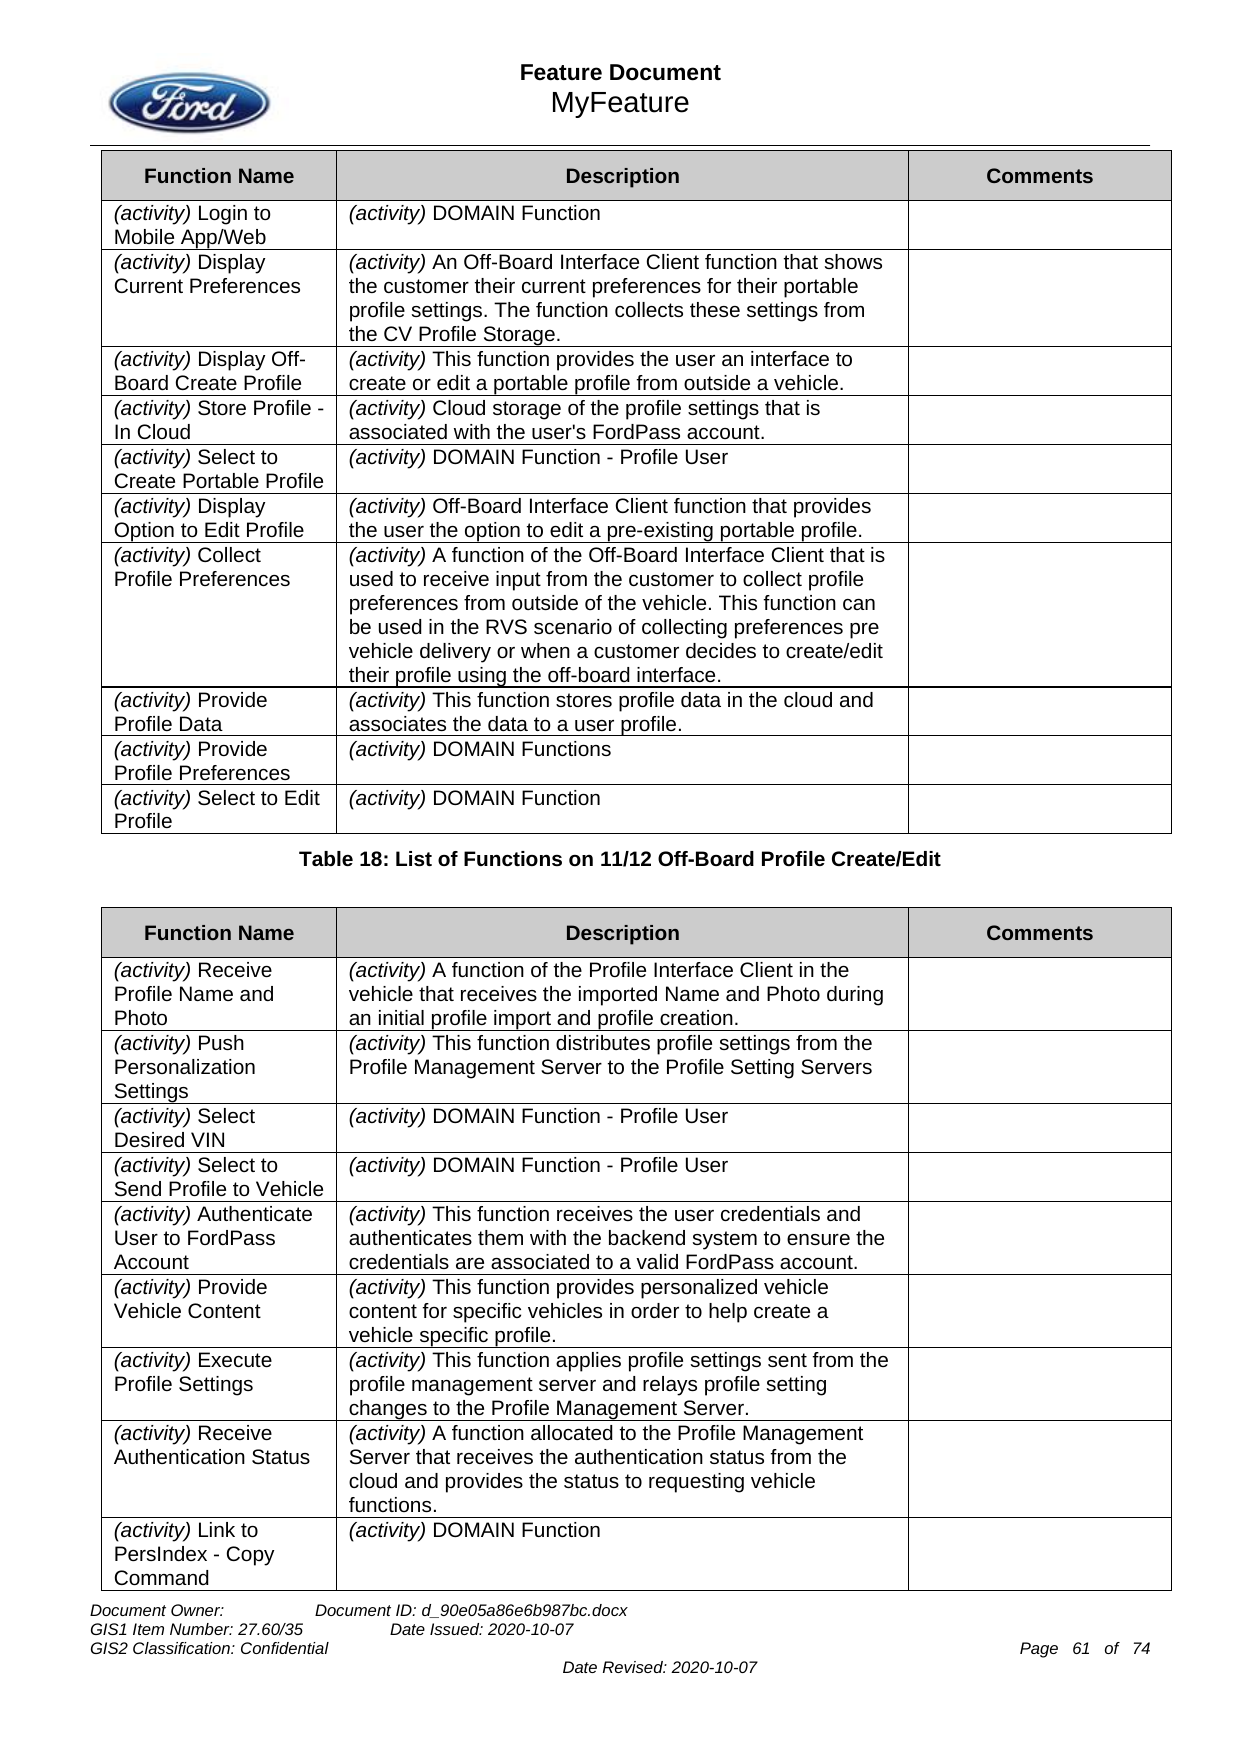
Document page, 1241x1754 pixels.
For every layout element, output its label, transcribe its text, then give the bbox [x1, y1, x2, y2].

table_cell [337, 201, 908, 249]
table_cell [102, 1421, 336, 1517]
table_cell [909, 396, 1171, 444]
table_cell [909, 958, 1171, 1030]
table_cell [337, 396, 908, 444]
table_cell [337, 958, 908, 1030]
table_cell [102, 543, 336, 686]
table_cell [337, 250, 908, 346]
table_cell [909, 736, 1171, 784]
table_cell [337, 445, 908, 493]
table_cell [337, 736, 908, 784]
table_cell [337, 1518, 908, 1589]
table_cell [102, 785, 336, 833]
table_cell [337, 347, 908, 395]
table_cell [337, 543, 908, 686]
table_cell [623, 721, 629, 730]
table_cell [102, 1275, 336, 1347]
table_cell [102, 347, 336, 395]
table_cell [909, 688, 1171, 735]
picture [89, 53, 290, 154]
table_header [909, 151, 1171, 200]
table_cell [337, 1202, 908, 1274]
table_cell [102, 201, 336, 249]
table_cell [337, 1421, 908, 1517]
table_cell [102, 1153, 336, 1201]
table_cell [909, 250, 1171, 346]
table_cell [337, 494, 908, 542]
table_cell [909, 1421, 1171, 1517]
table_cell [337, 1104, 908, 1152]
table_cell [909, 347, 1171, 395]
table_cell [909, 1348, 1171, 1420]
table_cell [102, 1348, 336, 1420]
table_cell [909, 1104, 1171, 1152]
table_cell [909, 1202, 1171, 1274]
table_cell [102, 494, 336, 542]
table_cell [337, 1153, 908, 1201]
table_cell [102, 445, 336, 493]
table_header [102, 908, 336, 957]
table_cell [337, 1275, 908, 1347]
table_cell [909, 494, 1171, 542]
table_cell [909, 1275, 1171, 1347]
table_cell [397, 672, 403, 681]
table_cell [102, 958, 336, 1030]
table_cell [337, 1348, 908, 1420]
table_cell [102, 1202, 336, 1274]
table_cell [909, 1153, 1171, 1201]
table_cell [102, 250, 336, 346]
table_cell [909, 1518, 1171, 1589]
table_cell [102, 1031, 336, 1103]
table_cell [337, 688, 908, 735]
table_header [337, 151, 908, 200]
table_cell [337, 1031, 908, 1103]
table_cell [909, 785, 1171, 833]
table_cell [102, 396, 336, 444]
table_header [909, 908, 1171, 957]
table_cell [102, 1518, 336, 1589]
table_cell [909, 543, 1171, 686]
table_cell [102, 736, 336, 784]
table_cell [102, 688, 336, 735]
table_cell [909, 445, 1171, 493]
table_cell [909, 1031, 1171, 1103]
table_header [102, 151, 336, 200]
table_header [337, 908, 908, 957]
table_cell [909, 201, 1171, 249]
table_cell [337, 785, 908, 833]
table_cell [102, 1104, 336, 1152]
